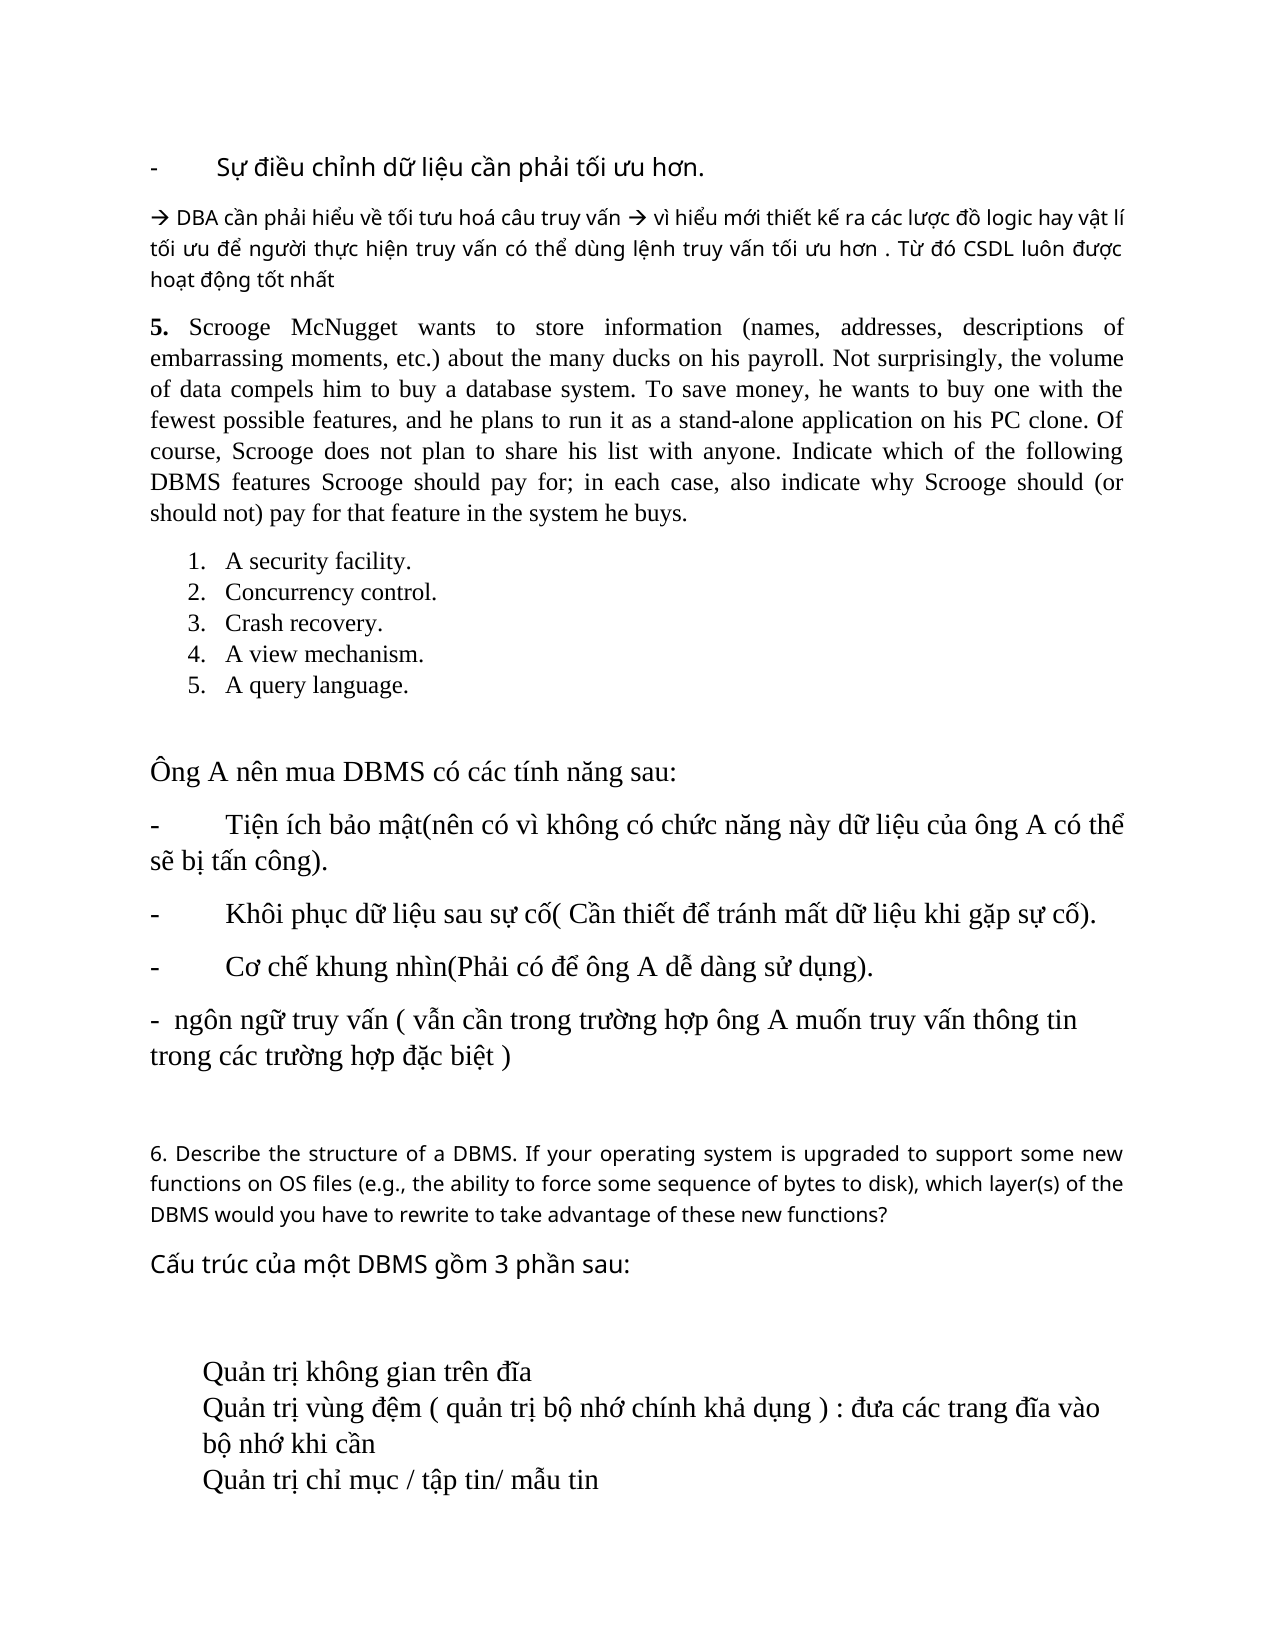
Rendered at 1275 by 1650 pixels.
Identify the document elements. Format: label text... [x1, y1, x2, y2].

list Quản trị chỉ mục / tập tin/ mẫu tin [202, 1462, 1125, 1496]
text - Sự điều chỉnh dữ liệu cần phải tối ưu hơn. [150, 150, 1125, 184]
text Ông A nên mua DBMS có các tính năng sau: [150, 754, 1125, 788]
text 6. Describe the structure of a DBMS. If your operating system is upgraded to support some new functions on OS files (e.g., the ability to force some sequence of bytes to disk), which layer(s) of the DBMS would you have to rewrite to take advantage of these new functions? [150, 1139, 1125, 1228]
text - Tiện ích bảo mật(nên có vì không có chức năng này dữ liệu của ông A có thể sẽ bị tấn công). [150, 807, 1125, 877]
text DBA cần phải hiểu về tối tưu hoá câu truy vấn vì hiểu mới thiết kế ra các lược đồ logic hay vật lí tối ưu để người thực hiện truy vấn có thể dùng lệnh truy vấn tối ưu hơn . Từ đó CSDL luôn được hoạt động tốt nhất [150, 203, 1125, 293]
text - ngôn ngữ truy vấn ( vẫn cần trong trường hợp ông A muốn truy vấn thông tin trong các trường hợp đặc biệt ) [150, 1002, 1125, 1072]
list Crash recovery. [187, 608, 1125, 637]
text Cấu trúc của một DBMS gồm 3 phần sau: [150, 1247, 1125, 1281]
text 5. Scrooge McNugget wants to store information (names, addresses, descriptions of embarrassing moments, etc.) about the many ducks on his payroll. Not surprisingly, the volume of data compels him to buy a database system. To save money, he wants to buy one with the fewest possible features, and he plans to run it as a stand-alone application on his PC clone. Of course, Scrooge does not plan to share his list with anyone. Indicate which of the following DBMS features Scrooge should pay for; in each case, also indicate why Scrooge should (or should not) pay for that feature in the system he buys. [150, 312, 1125, 527]
list A security facility. [187, 546, 1125, 575]
list Concurrency control. [187, 577, 1125, 606]
text - Khôi phục dữ liệu sau sự cố( Cần thiết để tránh mất dữ liệu khi gặp sự cố). [150, 896, 1125, 930]
list A view mechanism. [187, 639, 1125, 668]
list Quản trị vùng đệm ( quản trị bộ nhớ chính khả dụng ) : đưa các trang đĩa vào bộ nhớ khi cần [202, 1390, 1125, 1460]
list A query language. [187, 670, 1125, 699]
list Quản trị không gian trên đĩa [202, 1354, 1125, 1388]
text - Cơ chế khung nhìn(Phải có để ông A dễ dàng sử dụng). [150, 949, 1125, 983]
